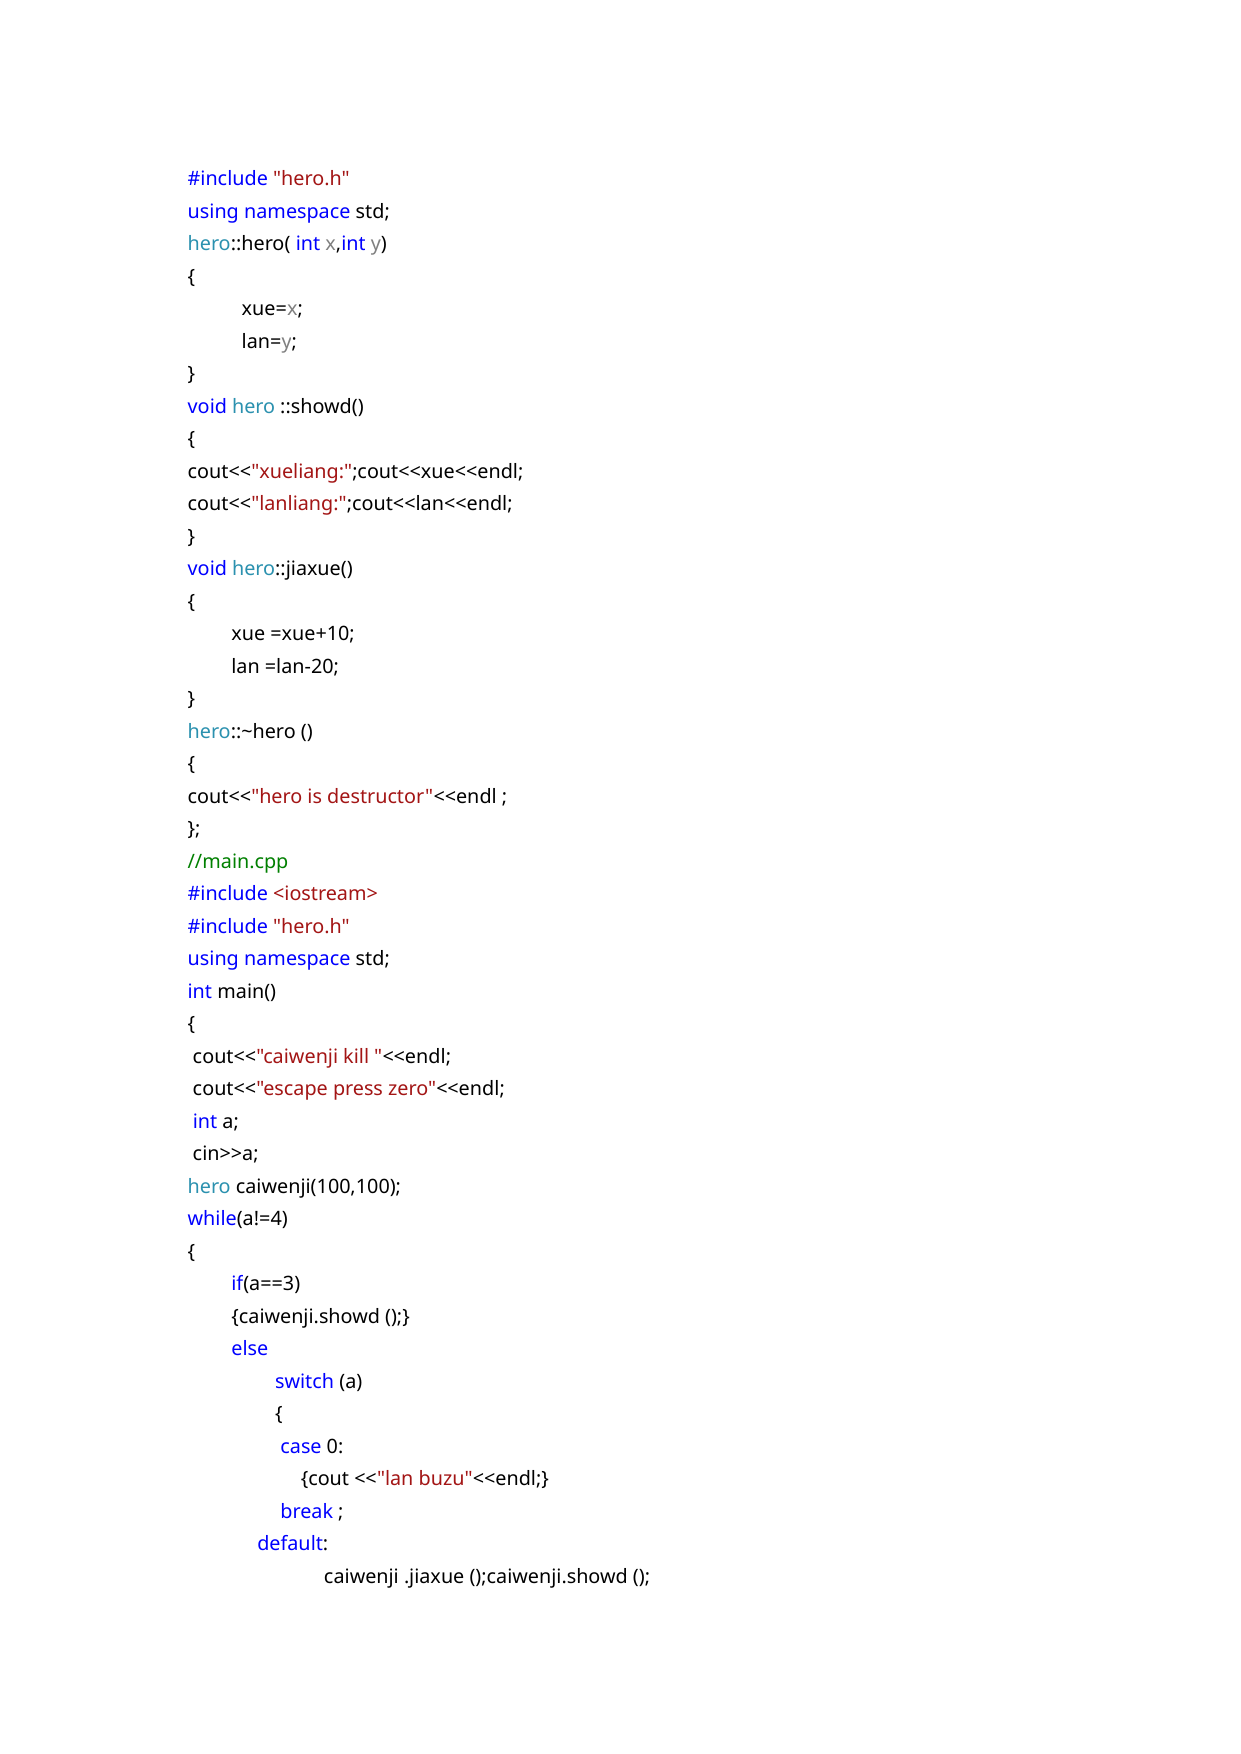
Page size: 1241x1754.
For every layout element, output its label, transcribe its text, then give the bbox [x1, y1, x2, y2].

text int main() [187, 974, 1053, 1007]
text { [187, 747, 1053, 779]
text //main.cpp [187, 844, 1053, 877]
text if(a==3) [187, 1267, 1053, 1299]
text { [187, 584, 1053, 617]
text #include "hero.h" [187, 162, 1053, 194]
text hero::~hero () [187, 714, 1053, 747]
text xue=x; [187, 292, 1053, 324]
text } [187, 519, 1053, 552]
text } [187, 357, 1053, 389]
text while(a!=4) [187, 1202, 1053, 1234]
text { [187, 1234, 1053, 1267]
text { [187, 259, 1053, 292]
text xue =xue+10; [187, 617, 1053, 649]
text void hero ::showd() [187, 389, 1053, 422]
text else [187, 1332, 1053, 1364]
text { [187, 1007, 1053, 1039]
text #include <iostream> [187, 877, 1053, 909]
text void hero::jiaxue() [187, 552, 1053, 584]
text { [187, 1397, 1053, 1429]
text int a; [187, 1104, 1053, 1137]
text cout<<"xueliang:";cout<<xue<<endl; [187, 454, 1053, 487]
text cout<<"lanliang:";cout<<lan<<endl; [187, 487, 1053, 519]
text case 0: [187, 1429, 1053, 1462]
text } [187, 682, 1053, 714]
text cout<<"hero is destructor"<<endl ; [187, 779, 1053, 812]
text cout<<"escape press zero"<<endl; [187, 1072, 1053, 1104]
text hero caiwenji(100,100); [187, 1169, 1053, 1202]
text caiwenji .jiaxue ();caiwenji.showd (); [187, 1559, 1053, 1592]
text default: [187, 1527, 1053, 1559]
text lan=y; [187, 324, 1053, 357]
text { [187, 422, 1053, 454]
text cout<<"caiwenji kill "<<endl; [187, 1039, 1053, 1072]
text lan =lan-20; [187, 649, 1053, 682]
text hero::hero( int x,int y) [187, 227, 1053, 259]
text {cout <<"lan buzu"<<endl;} [187, 1462, 1053, 1494]
text using namespace std; [187, 942, 1053, 974]
text using namespace std; [187, 194, 1053, 227]
text #include "hero.h" [187, 909, 1053, 942]
text break ; [187, 1494, 1053, 1527]
text switch (a) [187, 1364, 1053, 1397]
text cin>>a; [187, 1137, 1053, 1169]
text {caiwenji.showd ();} [187, 1299, 1053, 1332]
text }; [187, 812, 1053, 844]
